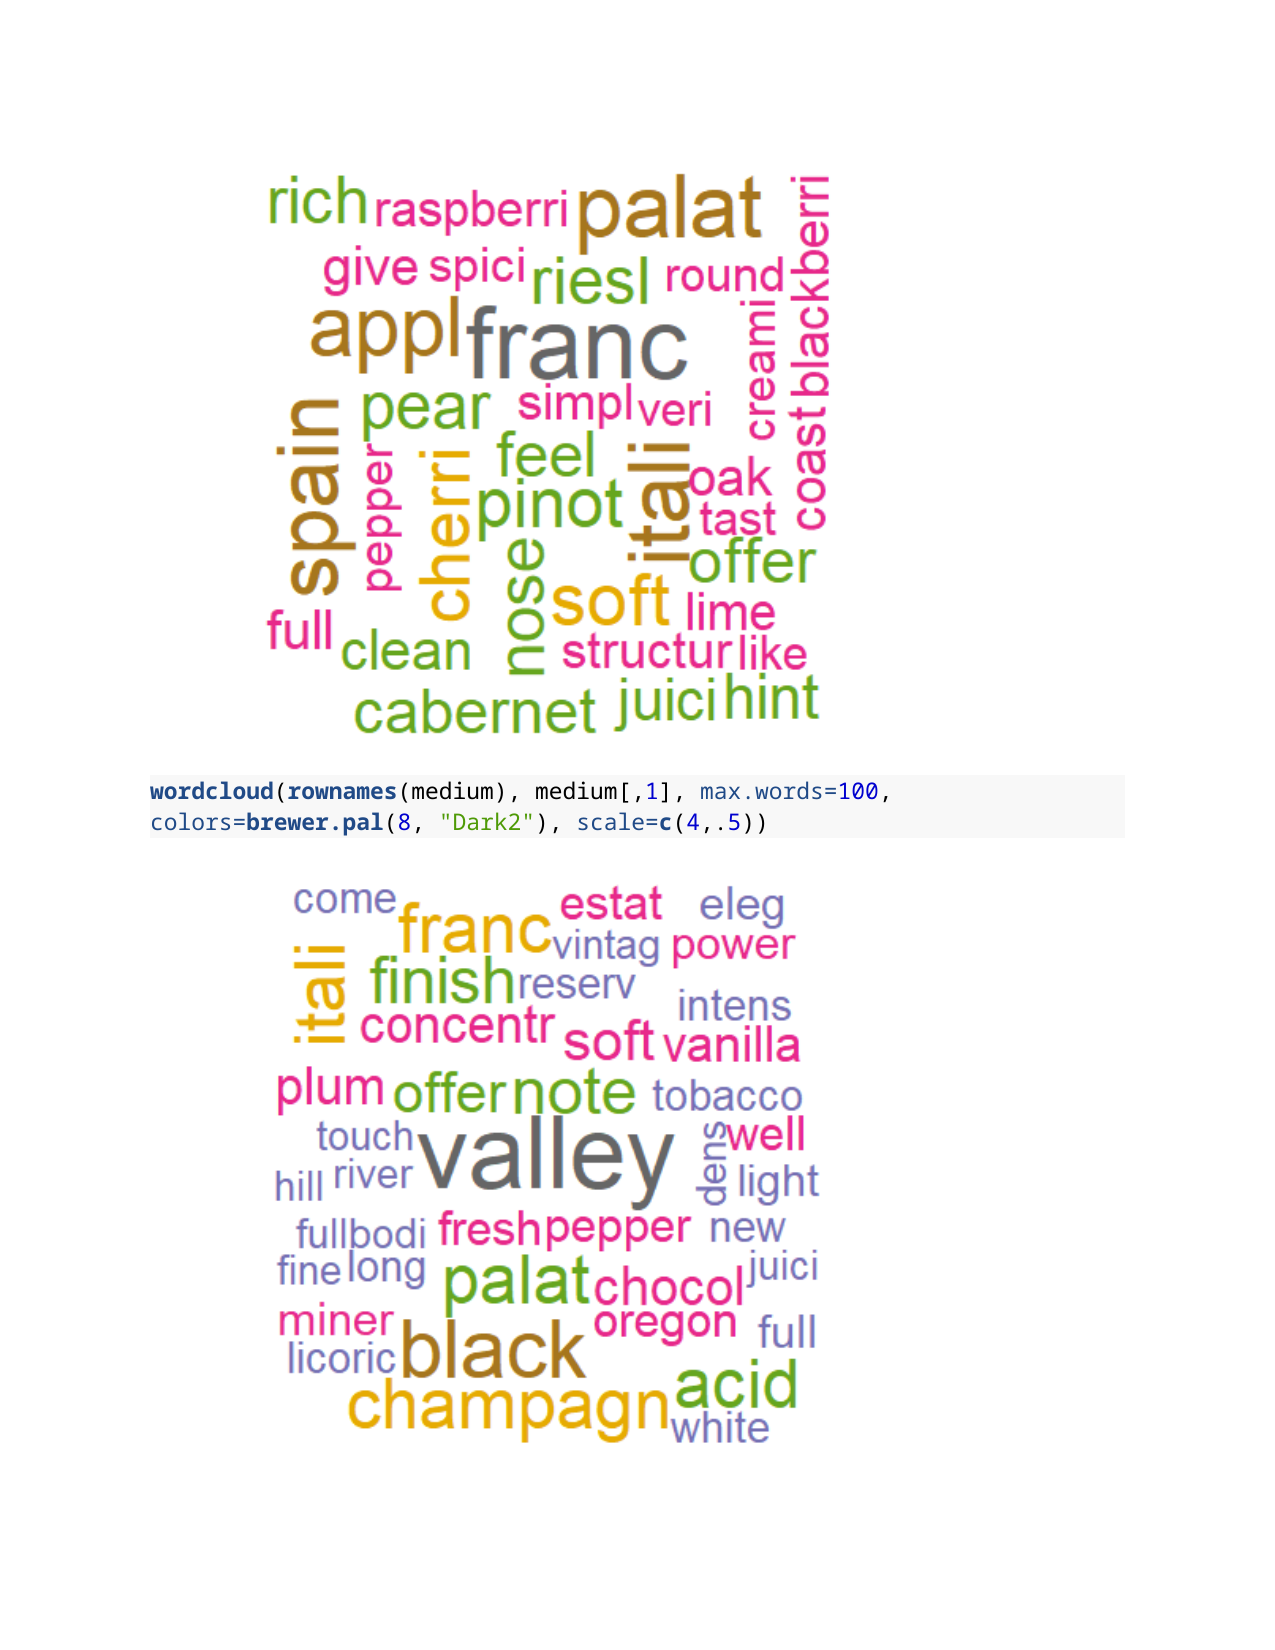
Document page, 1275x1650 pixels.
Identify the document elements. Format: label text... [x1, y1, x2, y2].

text wordcloud(rownames(medium), medium[,1], max.words=100, colors=brewer.pal(8, "Dark2"), scale=c(4,.5)) [769, 775, 1125, 838]
picture [168, 858, 927, 1465]
picture [168, 150, 927, 757]
